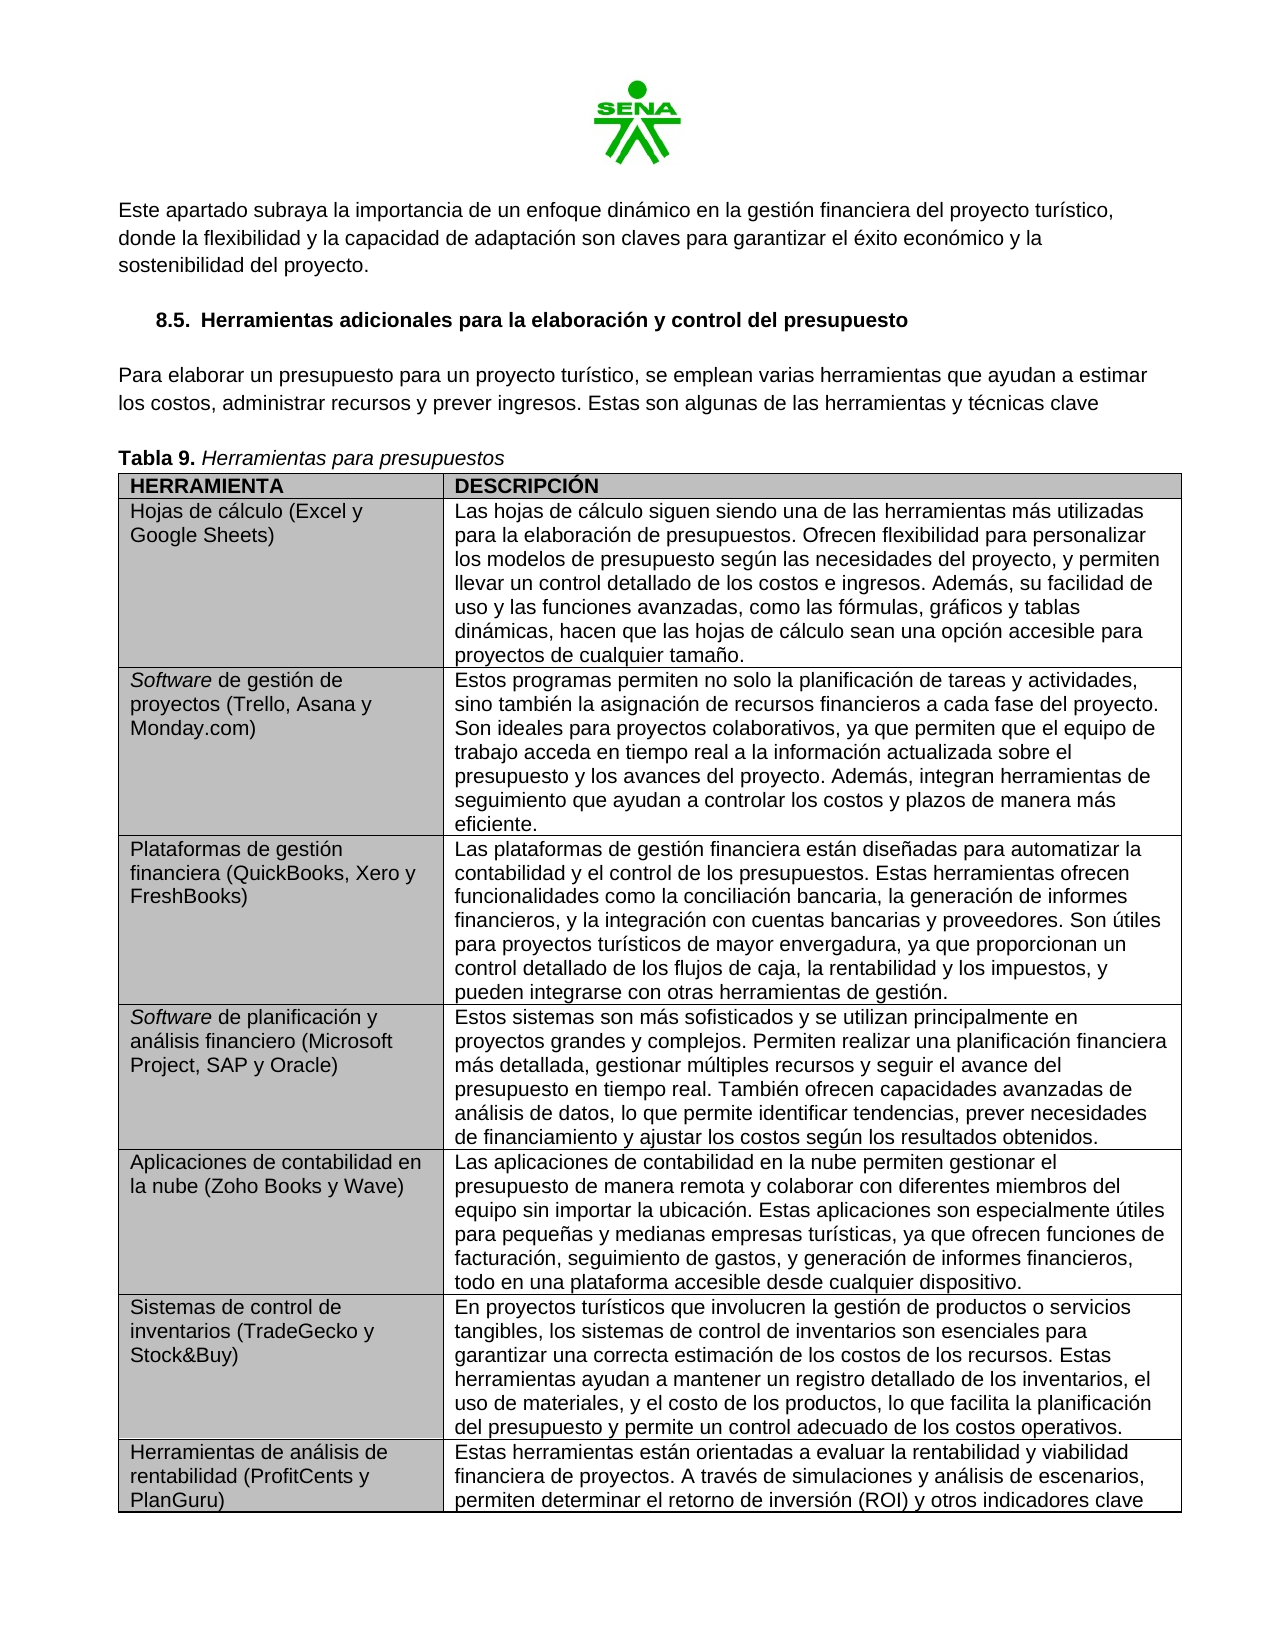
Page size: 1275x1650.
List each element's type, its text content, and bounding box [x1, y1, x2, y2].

text Tabla 9. Herramientas para presupuestos [118, 445, 1157, 469]
table_cell Las aplicaciones de contabilidad en la nube permiten gestionar el presupuesto de manera remota y colaborar con diferentes miembros del equipo sin importar la ubicación. Estas aplicaciones son especialmente útiles para pequeñas y medianas empresas turísticas, ya que ofrecen funciones de facturación, seguimiento de gastos, y generación de informes financieros, todo en una plataforma accesible desde cualquier dispositivo. [444, 1150, 1181, 1294]
table_header DESCRIPCIÓN [444, 474, 1181, 498]
table_cell En proyectos turísticos que involucren la gestión de productos o servicios tangibles, los sistemas de control de inventarios son esenciales para garantizar una correcta estimación de los costos de los recursos. Estas herramientas ayudan a mantener un registro detallado de los inventarios, el uso de materiales, y el costo de los productos, lo que facilita la planificación del presupuesto y permite un control adecuado de los costos operativos. [444, 1295, 1181, 1438]
table_cell Estos programas permiten no solo la planificación de tareas y actividades, sino también la asignación de recursos financieros a cada fase del proyecto. Son ideales para proyectos colaborativos, ya que permiten que el equipo de trabajo acceda en tiempo real a la información actualizada sobre el presupuesto y los avances del proyecto. Además, integran herramientas de seguimiento que ayudan a controlar los costos y plazos de manera más eficiente. [444, 668, 1181, 835]
table_cell Aplicaciones de contabilidad en la nube (Zoho Books y Wave) [119, 1150, 443, 1294]
table_cell Software de gestión de proyectos (Trello, Asana y Monday.com) [119, 668, 443, 835]
table_cell Plataformas de gestión financiera (QuickBooks, Xero y FreshBooks) [119, 836, 443, 1004]
table_cell Herramientas de análisis de rentabilidad (ProfitCents y PlanGuru) [119, 1440, 443, 1511]
picture [588, 75, 687, 172]
text Para elaborar un presupuesto para un proyecto turístico, se emplean varias herramientas que ayudan a estimar los costos, administrar recursos y prever ingresos. Estas son algunas de las herramientas y técnicas clave [118, 363, 1157, 414]
table_cell Software de planificación y análisis financiero (Microsoft Project, SAP y Oracle) [119, 1005, 443, 1149]
table_header HERRAMIENTA [119, 474, 443, 498]
text Este apartado subraya la importancia de un enfoque dinámico en la gestión financiera del proyecto turístico, donde la flexibilidad y la capacidad de adaptación son claves para garantizar el éxito económico y la sostenibilidad del proyecto. [118, 198, 1157, 277]
table_cell Hojas de cálculo (Excel y Google Sheets) [119, 499, 443, 667]
list Herramientas adicionales para la elaboración y control del presupuesto [156, 308, 1157, 332]
table_cell Sistemas de control de inventarios (TradeGecko y Stock&Buy) [119, 1295, 443, 1438]
table_cell Las plataformas de gestión financiera están diseñadas para automatizar la contabilidad y el control de los presupuestos. Estas herramientas ofrecen funcionalidades como la conciliación bancaria, la generación de informes financieros, y la integración con cuentas bancarias y proveedores. Son útiles para proyectos turísticos de mayor envergadura, ya que proporcionan un control detallado de los flujos de caja, la rentabilidad y los impuestos, y pueden integrarse con otras herramientas de gestión. [444, 836, 1181, 1004]
table_cell Estos sistemas son más sofisticados y se utilizan principalmente en proyectos grandes y complejos. Permiten realizar una planificación financiera más detallada, gestionar múltiples recursos y seguir el avance del presupuesto en tiempo real. También ofrecen capacidades avanzadas de análisis de datos, lo que permite identificar tendencias, prever necesidades de financiamiento y ajustar los costos según los resultados obtenidos. [444, 1005, 1181, 1149]
table_cell Las hojas de cálculo siguen siendo una de las herramientas más utilizadas para la elaboración de presupuestos. Ofrecen flexibilidad para personalizar los modelos de presupuesto según las necesidades del proyecto, y permiten llevar un control detallado de los costos e ingresos. Además, su facilidad de uso y las funciones avanzadas, como las fórmulas, gráficos y tablas dinámicas, hacen que las hojas de cálculo sean una opción accesible para proyectos de cualquier tamaño. [444, 499, 1181, 667]
